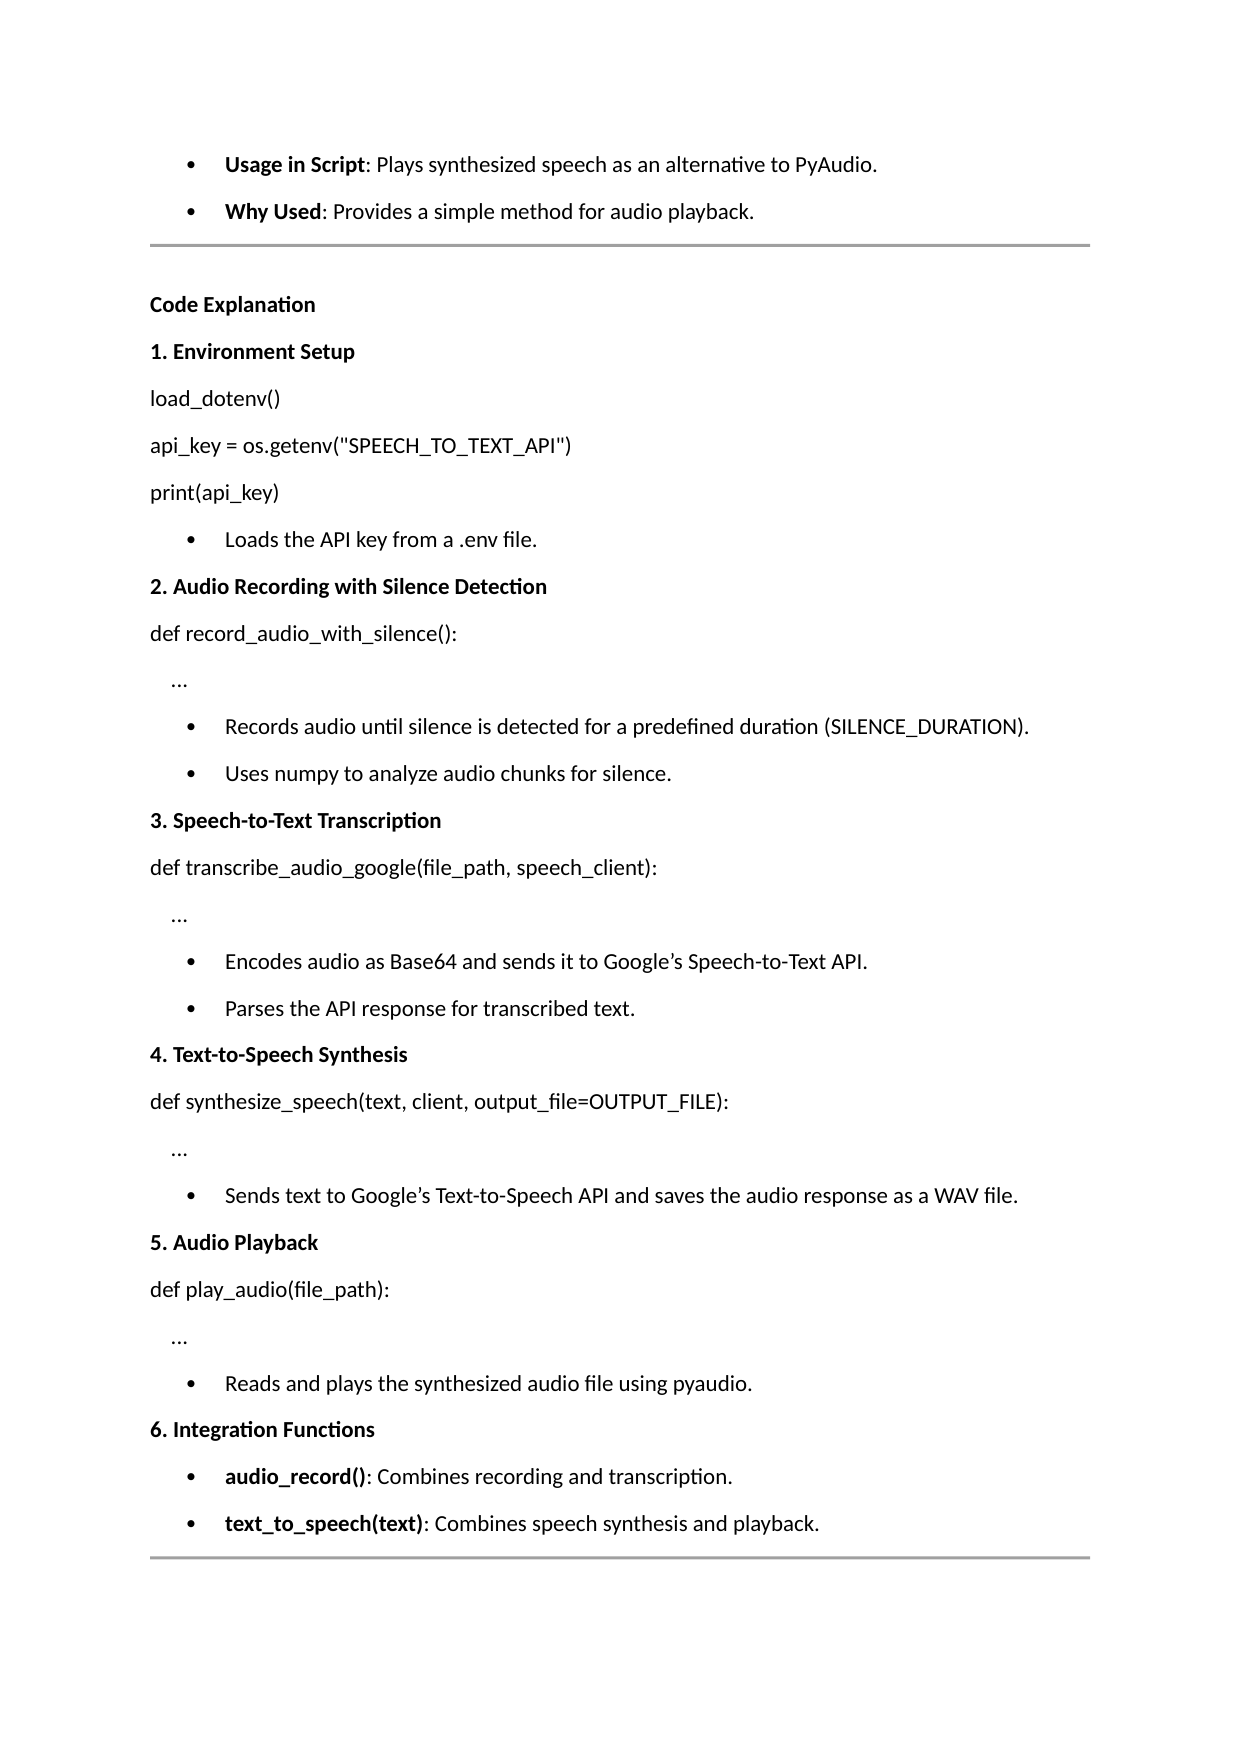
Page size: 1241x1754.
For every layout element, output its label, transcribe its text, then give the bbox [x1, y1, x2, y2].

text 6. Integration Functions [150, 1416, 1090, 1444]
list Sends text to Google’s Text-to-Speech API and saves the audio response as a WAV file. [187, 1181, 1090, 1209]
text def synthesize_speech(text, client, output_file=OUTPUT_FILE): [150, 1087, 1090, 1116]
text def transcribe_audio_google(file_path, speech_client): [150, 853, 1090, 881]
text def record_audio_with_silence(): [150, 619, 1090, 647]
text print(api_key) [150, 478, 1090, 506]
text api_key = os.getenv("SPEECH_TO_TEXT_API") [150, 431, 1090, 459]
list Why Used: Provides a simple method for audio playback. [187, 197, 1090, 225]
list Parses the API response for transcribed text. [187, 994, 1090, 1022]
text 2. Audio Recording with Silence Detection [150, 572, 1090, 600]
list Reads and plays the synthesized audio file using pyaudio. [187, 1369, 1090, 1397]
text 5. Audio Playback [150, 1228, 1090, 1256]
list text_to_speech(text): Combines speech synthesis and playback. [187, 1509, 1090, 1537]
list Uses numpy to analyze audio chunks for silence. [187, 759, 1090, 787]
text 3. Speech-to-Text Transcription [150, 806, 1090, 834]
text load_dotenv() [150, 384, 1090, 412]
text ... [150, 1134, 1090, 1162]
list Loads the API key from a .env file. [187, 525, 1090, 553]
list Usage in Script: Plays synthesized speech as an alternative to PyAudio. [187, 150, 1090, 178]
text Code Explanation [150, 291, 1090, 319]
text 1. Environment Setup [150, 337, 1090, 366]
text ... [150, 1322, 1090, 1350]
list Encodes audio as Base64 and sends it to Google’s Speech-to-Text API. [187, 947, 1090, 975]
text def play_audio(file_path): [150, 1275, 1090, 1303]
list Records audio until silence is detected for a predefined duration (SILENCE_DURATION). [187, 712, 1090, 741]
text 4. Text-to-Speech Synthesis [150, 1041, 1090, 1069]
text ... [150, 666, 1090, 694]
text ... [150, 900, 1090, 928]
list audio_record(): Combines recording and transcription. [187, 1462, 1090, 1491]
